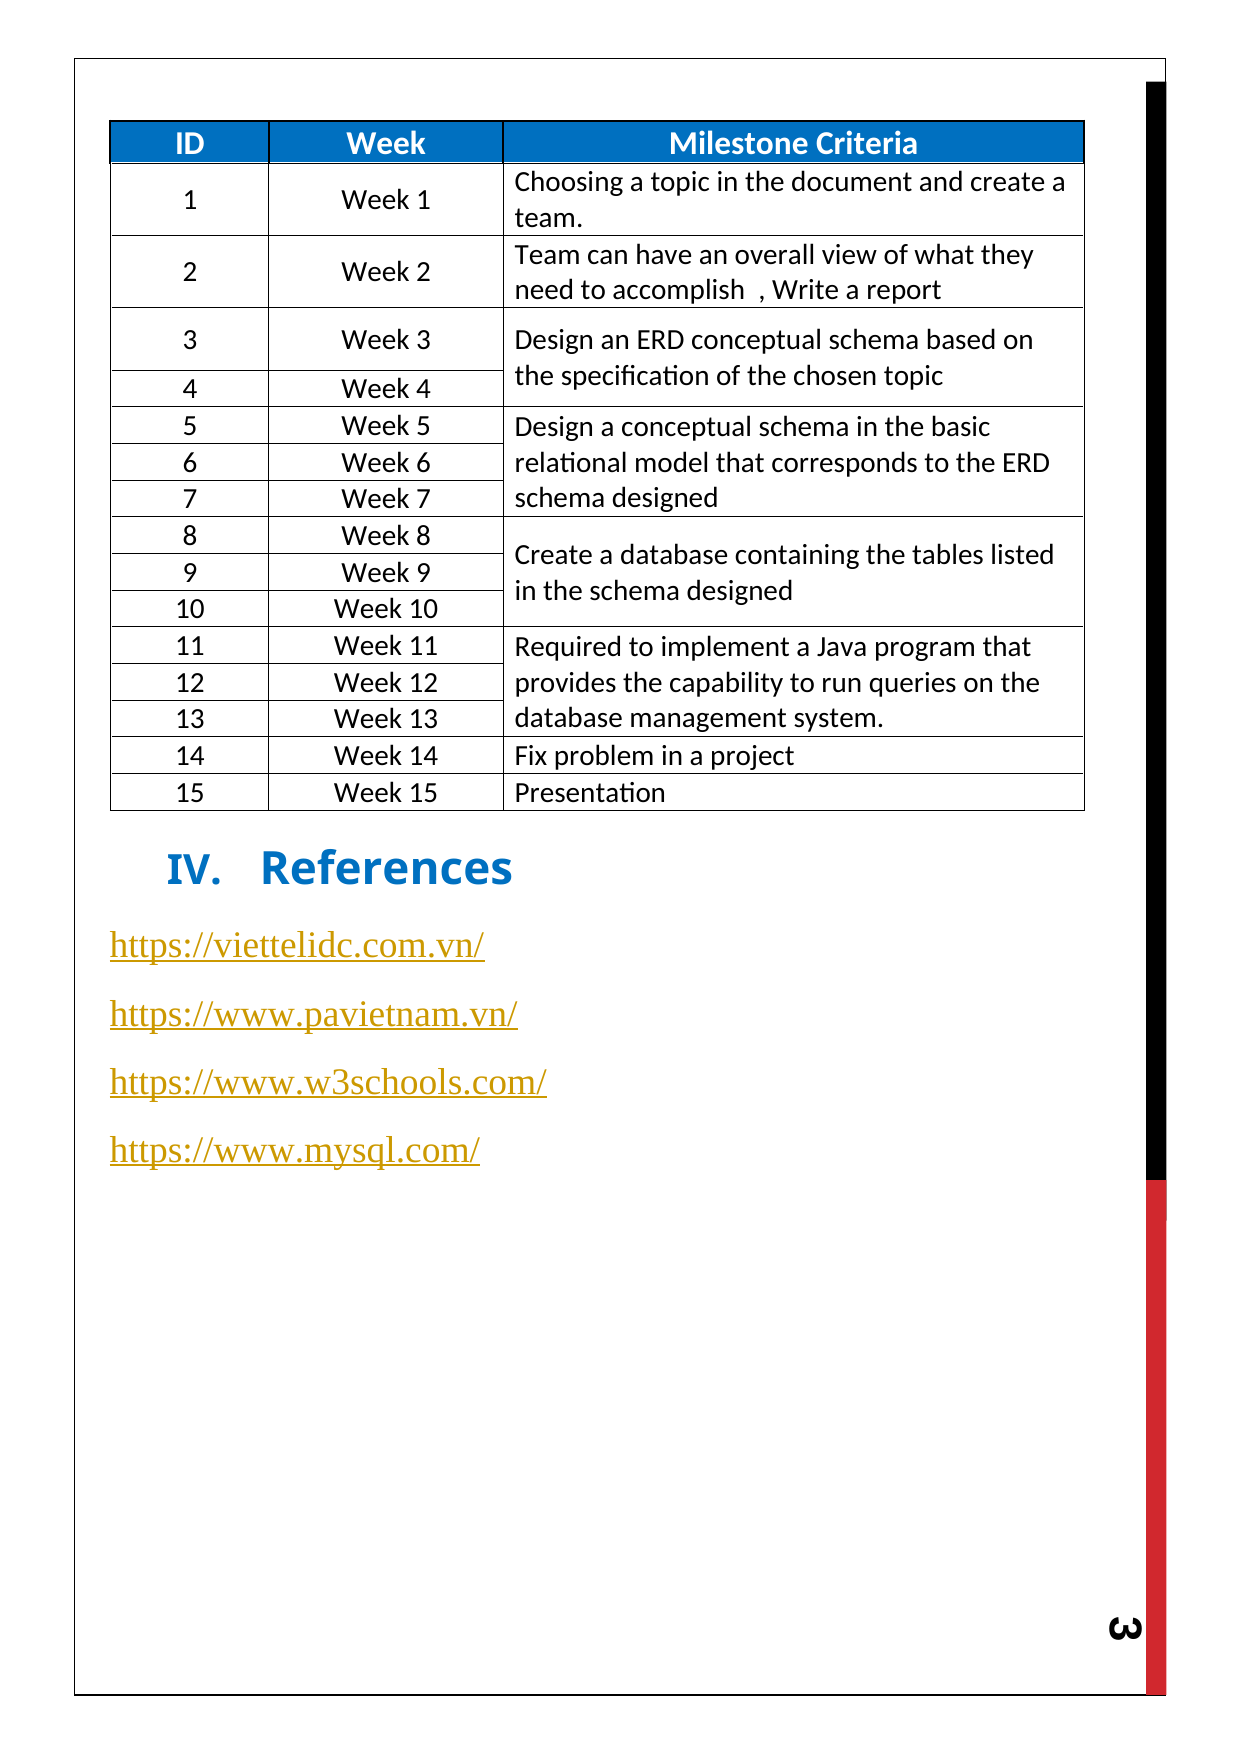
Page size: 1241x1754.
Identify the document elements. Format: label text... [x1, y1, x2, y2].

table_cell Design a conceptual schema in the basic relational model that corresponds to the ERD schema designed [504, 406, 1084, 516]
table_cell Week 10 [269, 591, 503, 626]
table_cell 7 [111, 481, 268, 516]
list References [222, 836, 1131, 898]
table_cell Week 1 [269, 164, 503, 235]
table_cell 14 [111, 737, 268, 773]
table_cell Week 5 [269, 407, 503, 443]
table_cell Team can have an overall view of what they need to accomplish , Write a report [504, 235, 1084, 307]
table_cell 5 [111, 407, 268, 443]
table_cell 11 [111, 627, 268, 663]
table_cell Week 15 [269, 774, 503, 809]
table_header ID [111, 122, 268, 162]
table_cell Presentation [504, 773, 1084, 809]
table_cell Week 14 [269, 737, 503, 773]
table_cell 2 [111, 236, 268, 307]
table_cell 1 [111, 164, 268, 235]
table_cell 13 [111, 701, 268, 736]
text https://www.pavietnam.vn/ [109, 991, 1131, 1034]
table_cell Required to implement a Java program that provides the capability to run queries on the database management system. [504, 626, 1084, 736]
table_cell Week 12 [269, 664, 503, 699]
table_cell 4 [111, 371, 268, 406]
table_cell Fix problem in a project [504, 736, 1084, 773]
table_cell 8 [111, 517, 268, 553]
table_header Week [270, 122, 502, 162]
table_cell Week 3 [269, 308, 503, 369]
table_cell Week 6 [269, 444, 503, 479]
table_cell 3 [111, 308, 268, 369]
table_cell 10 [111, 591, 268, 626]
table_cell Week 4 [269, 371, 503, 406]
table_cell Week 11 [269, 627, 503, 663]
table_cell Week 9 [269, 554, 503, 589]
table_cell 9 [111, 554, 268, 589]
table_cell Week 2 [269, 236, 503, 307]
table_cell Design an ERD conceptual schema based on the specification of the chosen topic [504, 307, 1084, 406]
text https://www.mysql.com/ [109, 1127, 1131, 1170]
text https://www.w3schools.com/ [109, 1059, 1131, 1102]
table_cell 12 [111, 664, 268, 699]
text https://viettelidc.com.vn/ [109, 923, 1131, 966]
table_cell 15 [111, 774, 268, 809]
table_cell Choosing a topic in the document and create a team. [504, 164, 1084, 235]
table_cell Create a database containing the tables listed in the schema designed [504, 516, 1084, 626]
table_cell Week 13 [269, 701, 503, 736]
table_cell Week 7 [269, 481, 503, 516]
table_cell 6 [111, 444, 268, 479]
table_cell Week 8 [269, 517, 503, 553]
table_header Milestone Criteria [504, 122, 1083, 162]
